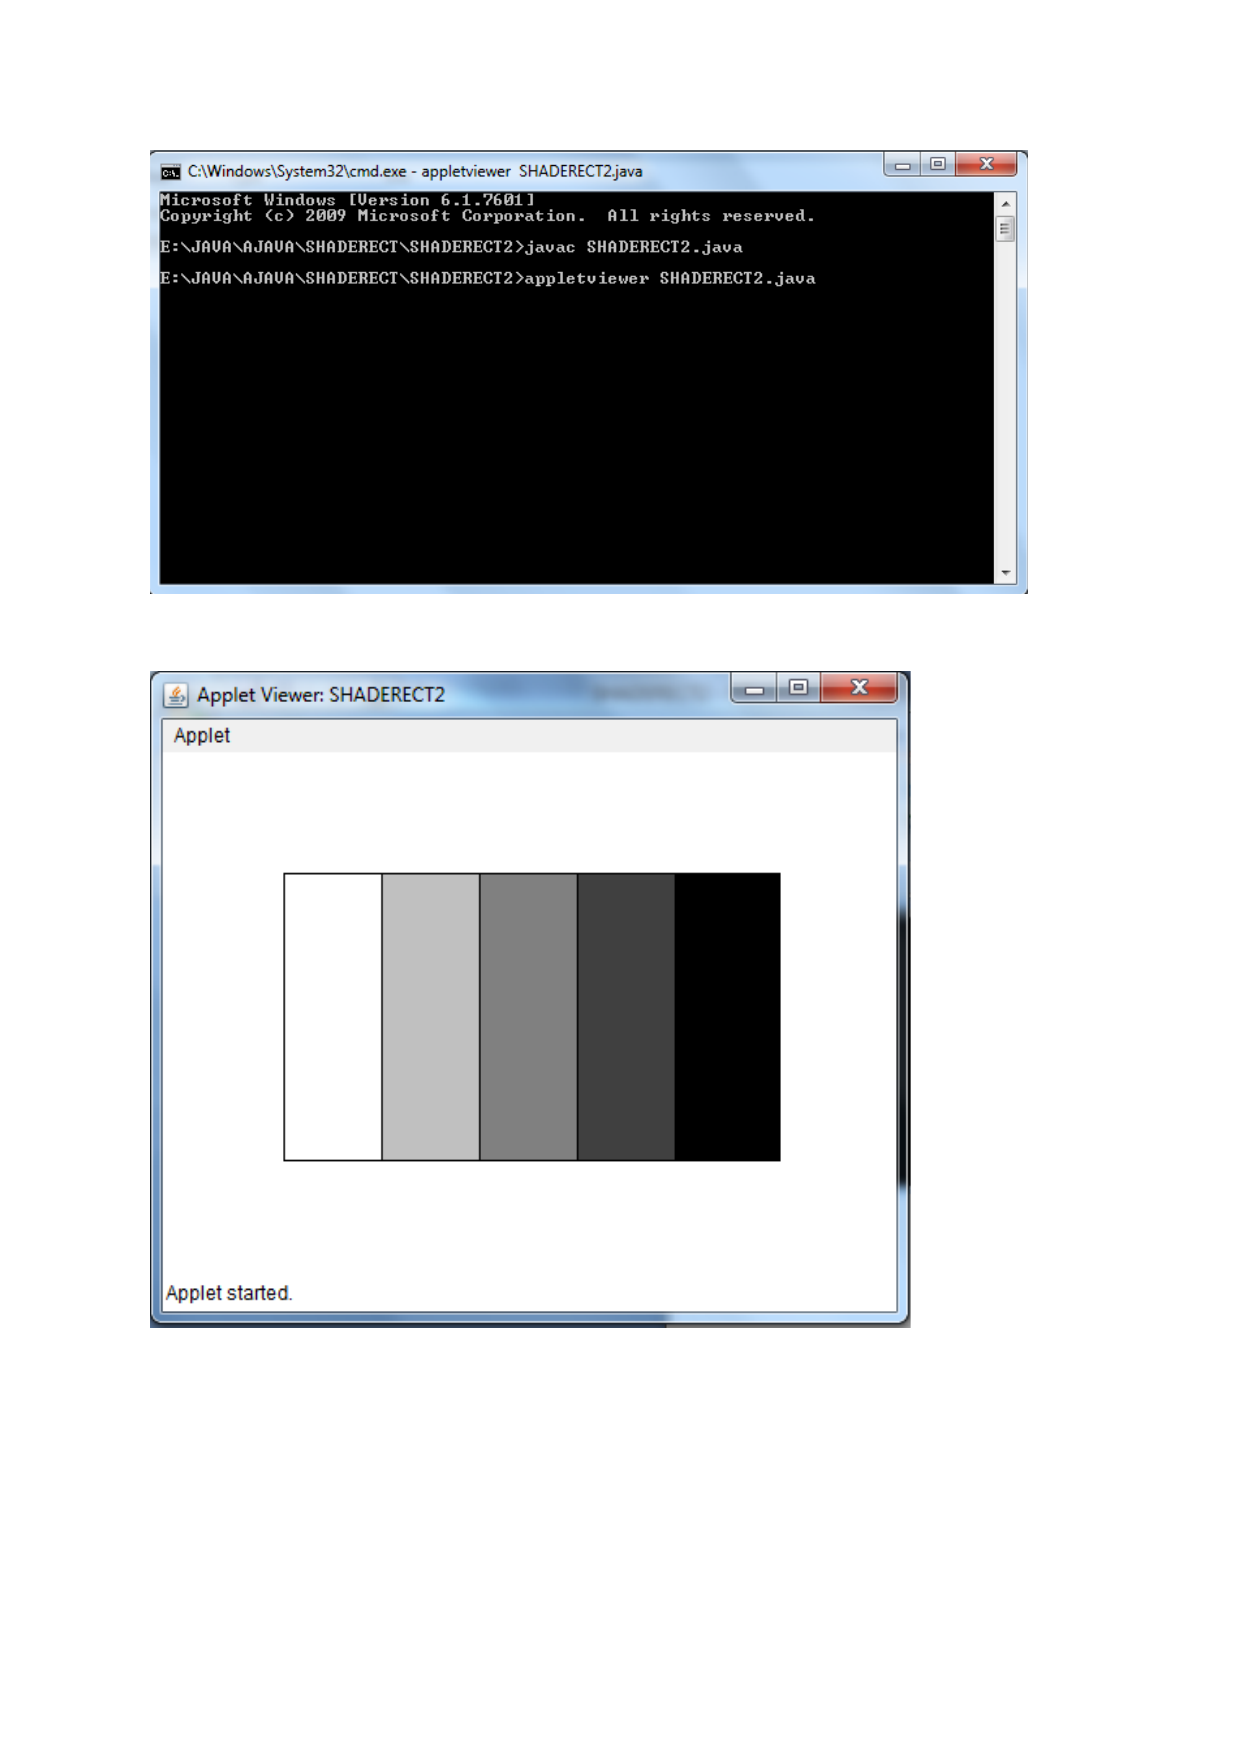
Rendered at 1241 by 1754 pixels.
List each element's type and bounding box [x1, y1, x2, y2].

picture [150, 671, 911, 1328]
picture [150, 150, 1028, 594]
